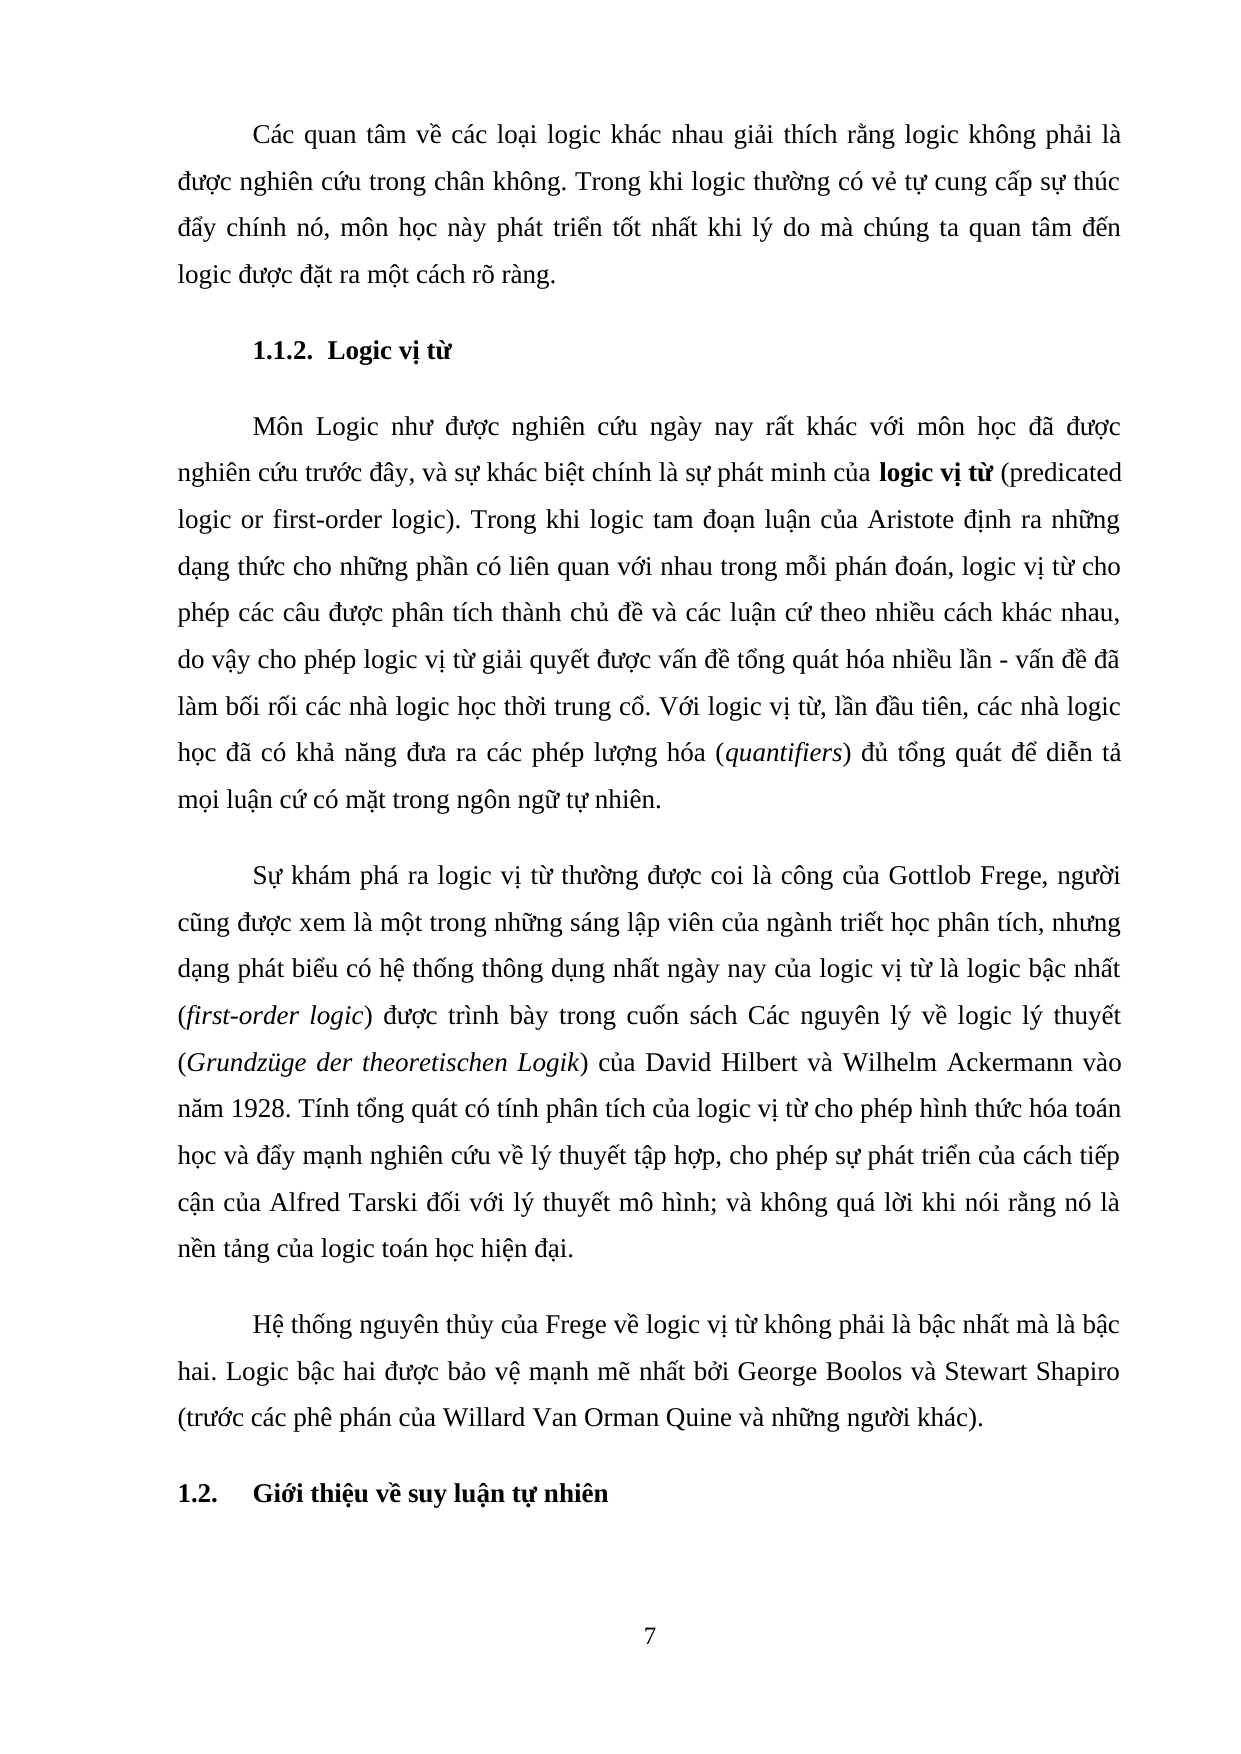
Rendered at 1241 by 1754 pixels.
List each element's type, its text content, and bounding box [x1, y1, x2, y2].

text Sự khám phá ra logic vị từ thường được coi là công của Gottlob Frege, người cũng được xem là một trong những sáng lập viên của ngành triết học phân tích, nhưng dạng phát biểu có hệ thống thông dụng nhất ngày nay của logic vị từ là logic bậc nhất (first-order logic) được trình bày trong cuốn sách Các nguyên lý về logic lý thuyết (Grundzüge der theoretischen Logik) của David Hilbert và Wilhelm Ackermann vào năm 1928. Tính tổng quát có tính phân tích của logic vị từ cho phép hình thức hóa toán học và đẩy mạnh nghiên cứu về lý thuyết tập hợp, cho phép sự phát triển của cách tiếp cận của Alfred Tarski đối với lý thuyết mô hình; và không quá lời khi nói rằng nó là nền tảng của logic toán học hiện đại. [177, 859, 1122, 1263]
list Logic vị từ [252, 334, 1122, 365]
list Giới thiệu về suy luận tự nhiên [177, 1477, 1122, 1508]
text Môn Logic như được nghiên cứu ngày nay rất khác với môn học đã được nghiên cứu trước đây, và sự khác biệt chính là sự phát minh của logic vị từ (predicated logic or first-order logic). Trong khi logic tam đoạn luận của Aristote định ra những dạng thức cho những phần có liên quan với nhau trong mỗi phán đoán, logic vị từ cho phép các câu được phân tích thành chủ đề và các luận cứ theo nhiều cách khác nhau, do vậy cho phép logic vị từ giải quyết được vấn đề tổng quát hóa nhiều lần - vấn đề đã làm bối rối các nhà logic học thời trung cổ. Với logic vị từ, lần đầu tiên, các nhà logic học đã có khả năng đưa ra các phép lượng hóa (quantifiers) đủ tổng quát để diễn tả mọi luận cứ có mặt trong ngôn ngữ tự nhiên. [177, 410, 1122, 814]
text Hệ thống nguyên thủy của Frege về logic vị từ không phải là bậc nhất mà là bậc hai. Logic bậc hai được bảo vệ mạnh mẽ nhất bởi George Boolos và Stewart Shapiro (trước các phê phán của Willard Van Orman Quine và những người khác). [177, 1308, 1122, 1433]
text Các quan tâm về các loại logic khác nhau giải thích rằng logic không phải là được nghiên cứu trong chân không. Trong khi logic thường có vẻ tự cung cấp sự thúc đẩy chính nó, môn học này phát triển tốt nhất khi lý do mà chúng ta quan tâm đến logic được đặt ra một cách rõ ràng. [177, 118, 1122, 289]
